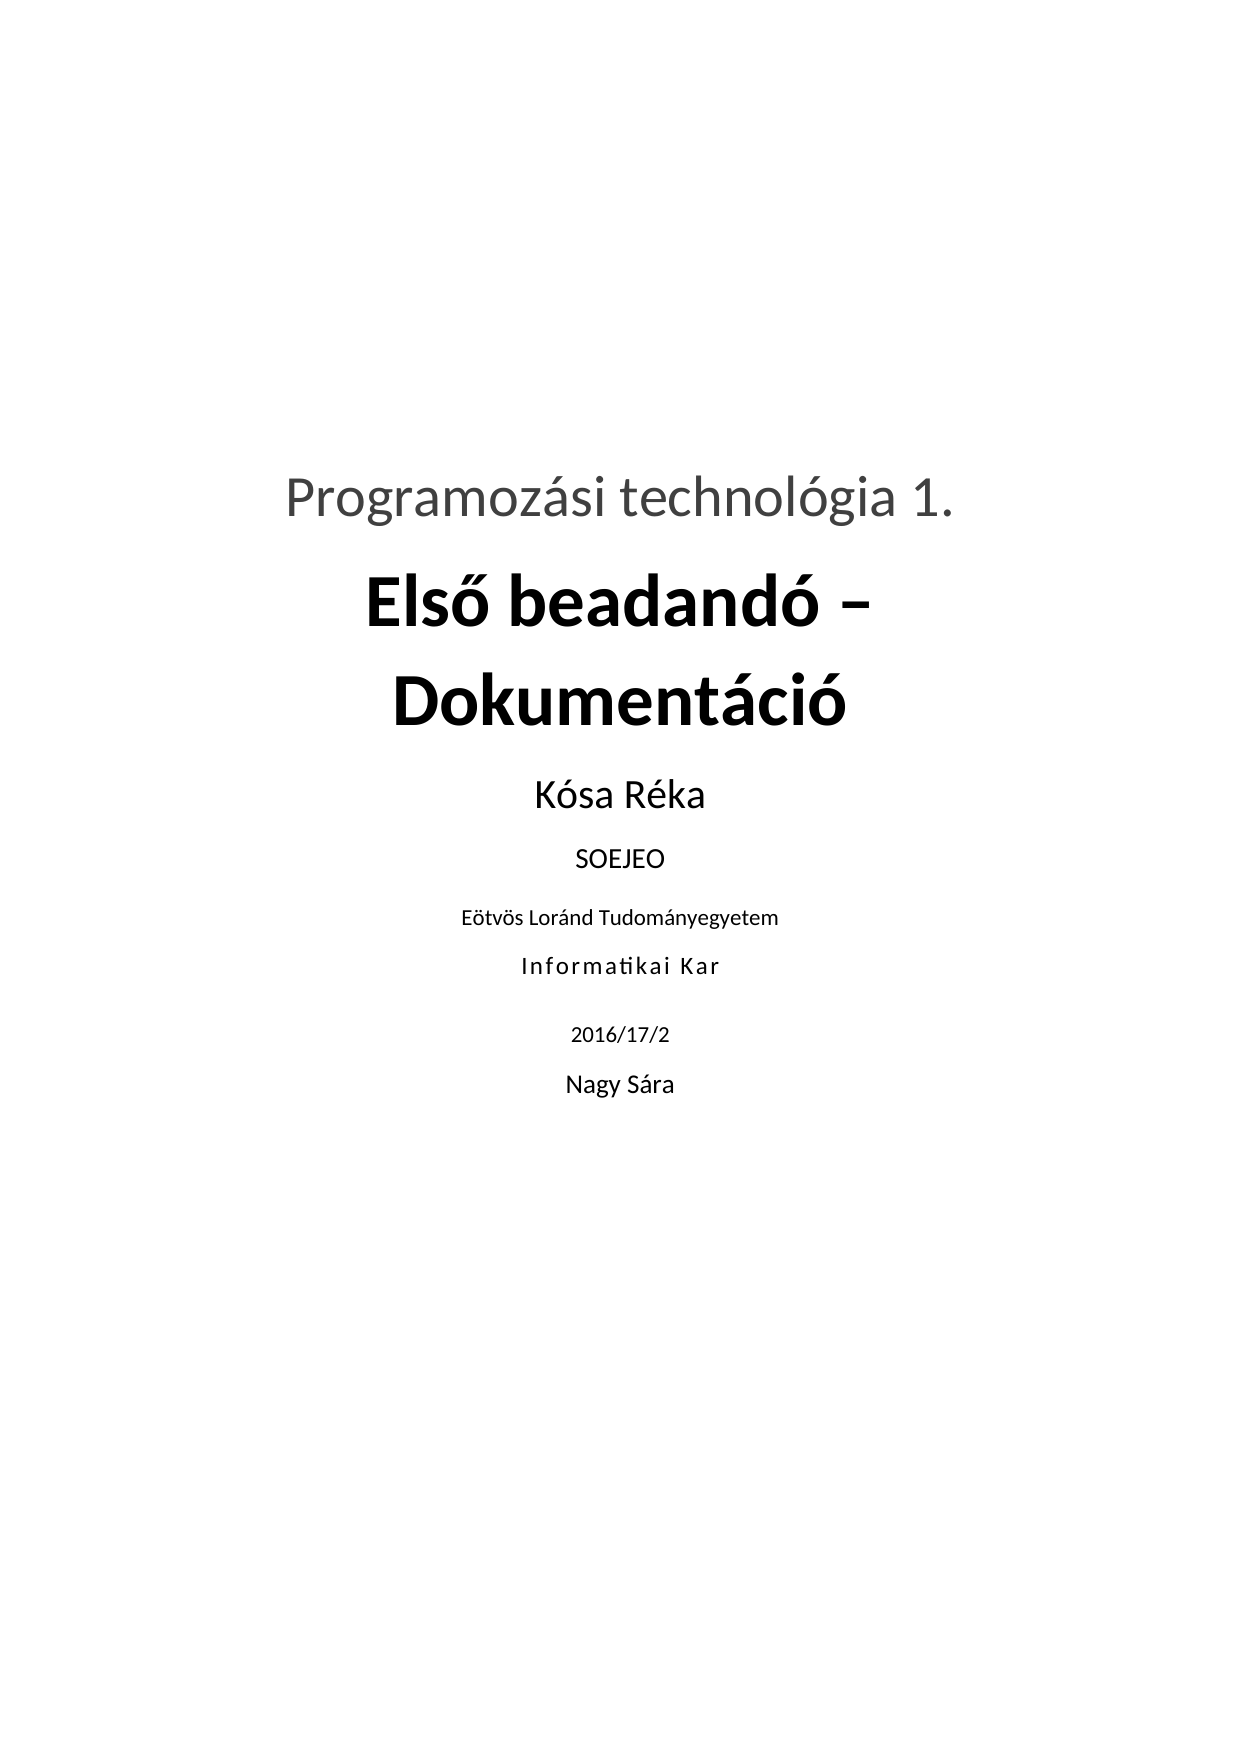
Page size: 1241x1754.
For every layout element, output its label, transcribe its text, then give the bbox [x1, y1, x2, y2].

text 2016/17/2 [148, 1020, 1092, 1048]
text Kósa Réka [148, 768, 1092, 819]
text Programozási technológia 1. [148, 460, 1092, 531]
text Eötvös Loránd Tudományegyetem [148, 903, 1092, 931]
text SOEJEO [148, 840, 1092, 875]
text Informatikai Kar [148, 950, 1092, 981]
text Első beadandó – Dokumentáció [148, 554, 1092, 744]
text Nagy Sára [148, 1067, 1092, 1100]
